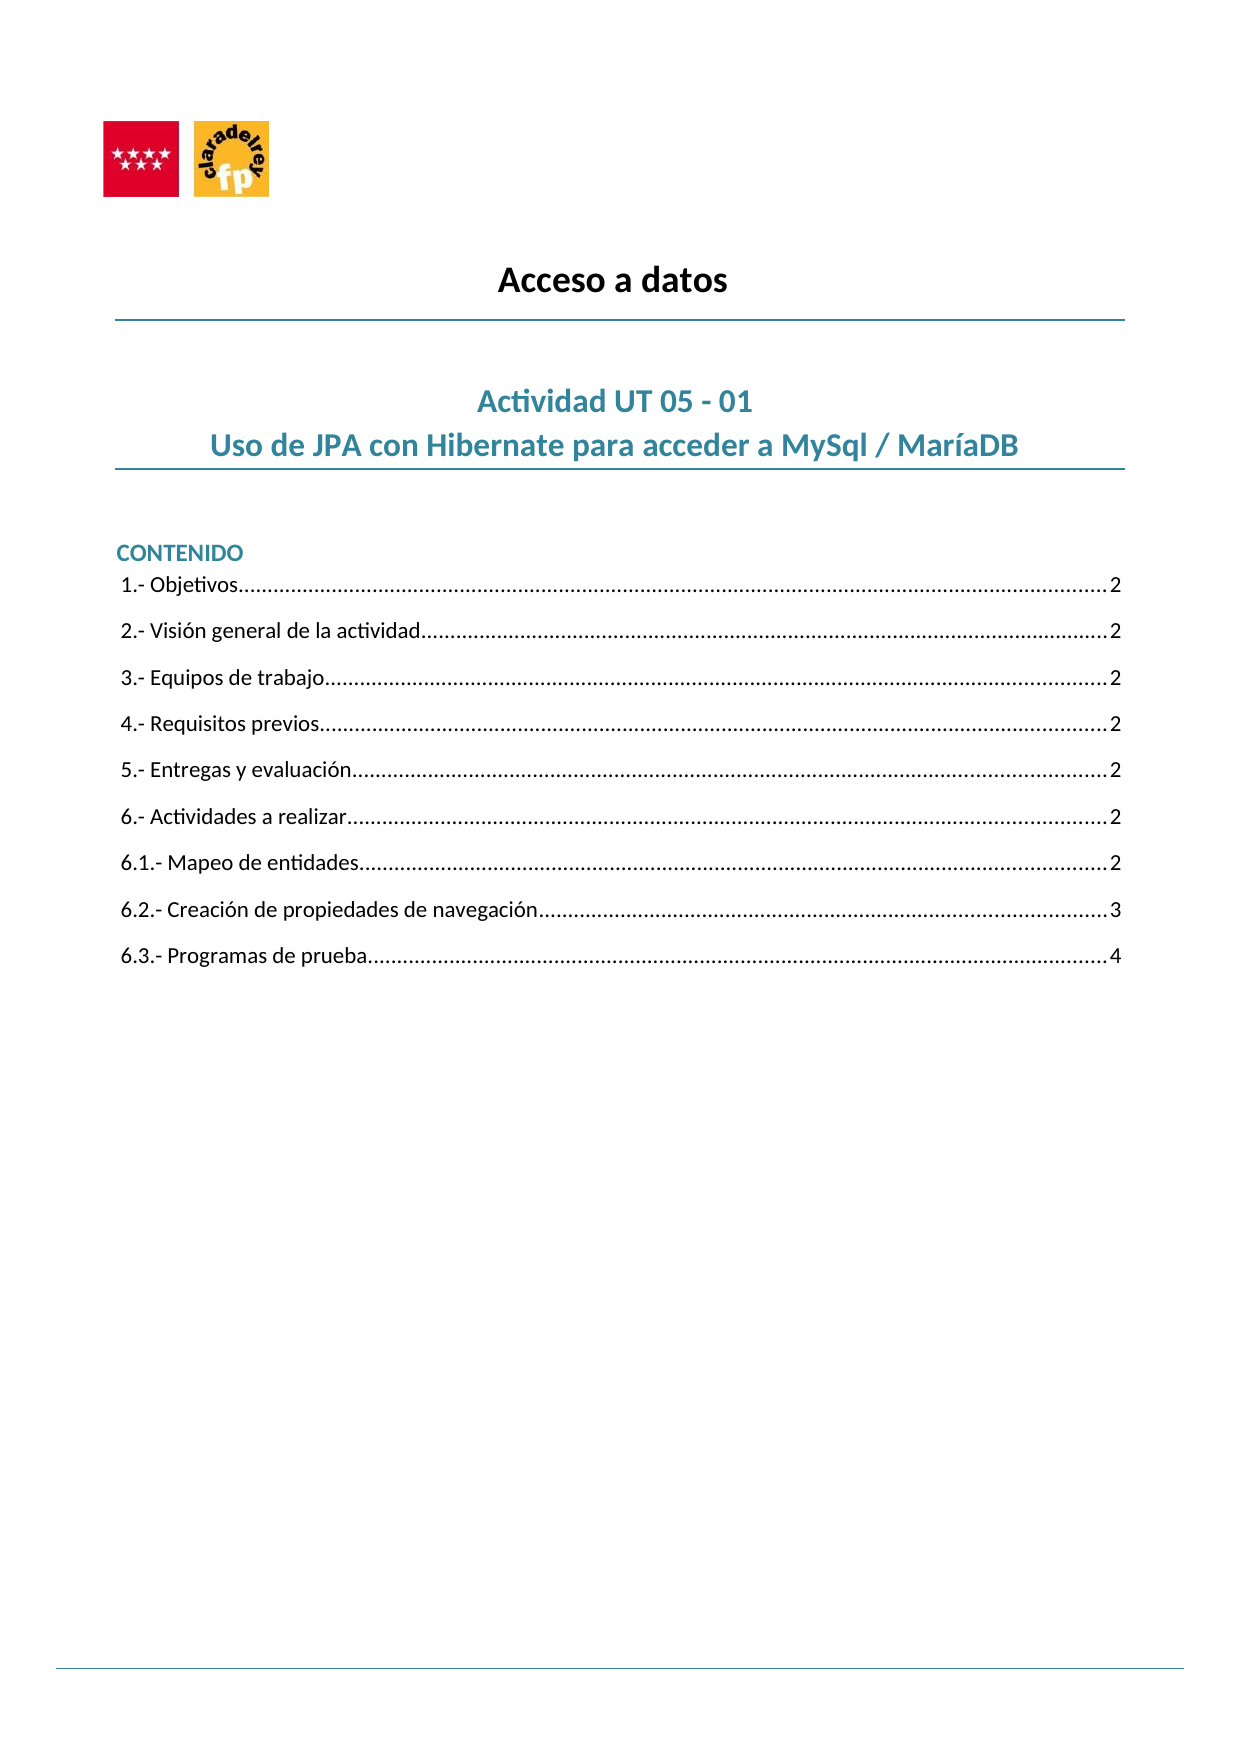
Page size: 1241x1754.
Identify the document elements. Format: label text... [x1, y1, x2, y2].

picture [103, 121, 269, 197]
text CONTENIDO [116, 537, 1122, 567]
text Actividad UT 05 - 01 [116, 380, 1113, 421]
text Acceso a datos [103, 256, 1122, 302]
text Uso de JPA con Hibernate para acceder a MySql / MaríaDB [116, 424, 1113, 465]
